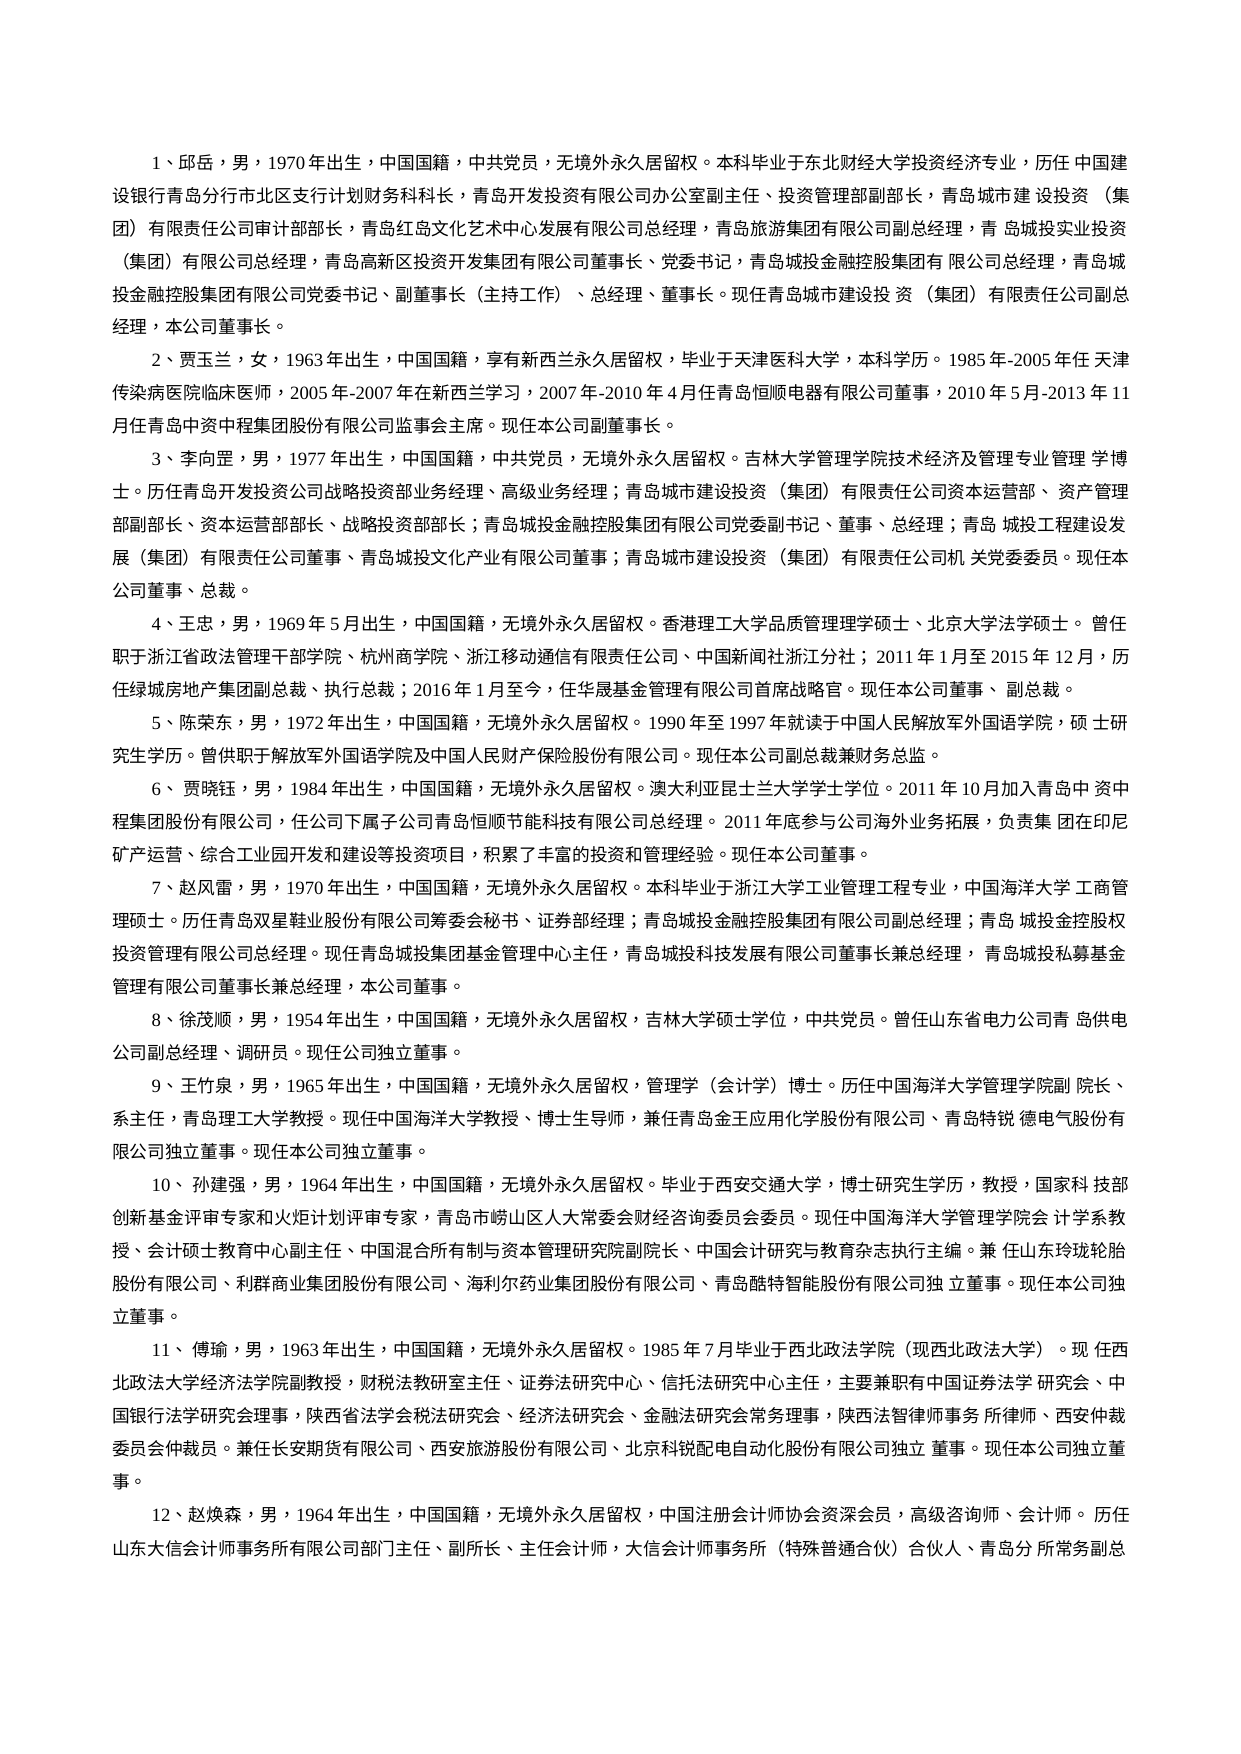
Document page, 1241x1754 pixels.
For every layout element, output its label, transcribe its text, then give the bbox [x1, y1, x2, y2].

text 5、 陈荣东，男，1972年出生，中国国籍，无境外永久居留权。1990年至1997年就读于中国人民解放军外国语学院，硕 士研究生学历。曾供职于解放军外国语学院及中国人民财产保险股份有限公司。现任本公司副总裁兼财务总监。 [112, 703, 1130, 769]
text 6、 贾晓钰，男，1984年出生，中国国籍，无境外永久居留权。澳大利亚昆士兰大学学士学位。2011年10月加入青岛中 资中程集团股份有限公司，任公司下属子公司青岛恒顺节能科技有限公司总经理。2011年底参与公司海外业务拓展，负责集 团在印尼矿产运营、综合工业园开发和建设等投资项目，积累了丰富的投资和管理经验。现任本公司董事。 [112, 769, 1130, 868]
text 4、 王忠，男，1969年5月出生，中国国籍，无境外永久居留权。香港理工大学品质管理理学硕士、北京大学法学硕士。 曾任职于浙江省政法管理干部学院、杭州商学院、浙江移动通信有限责任公司、中国新闻社浙江分社；2011年1月至2015年 12月，历任绿城房地产集团副总裁、执行总裁；2016年1月至今，任华晟基金管理有限公司首席战略官。现任本公司董事、 副总裁。 [112, 604, 1130, 703]
text 1、 邱岳，男，1970年出生，中国国籍，中共党员，无境外永久居留权。本科毕业于东北财经大学投资经济专业，历任 中国建设银行青岛分行市北区支行计划财务科科长，青岛开发投资有限公司办公室副主任、投资管理部副部长，青岛城市建 设投资（集团）有限责任公司审计部部长，青岛红岛文化艺术中心发展有限公司总经理，青岛旅游集团有限公司副总经理，青 岛城投实业投资（集团）有限公司总经理，青岛高新区投资开发集团有限公司董事长、党委书记，青岛城投金融控股集团有 限公司总经理，青岛城投金融控股集团有限公司党委书记、副董事长（主持工作）、总经理、董事长。现任青岛城市建设投 资（集团）有限责任公司副总经理，本公司董事长。 [112, 143, 1130, 341]
text 3、 李向罡，男，1977年出生，中国国籍，中共党员，无境外永久居留权。吉林大学管理学院技术经济及管理专业管理 学博士。历任青岛开发投资公司战略投资部业务经理、高级业务经理；青岛城市建设投资（集团）有限责任公司资本运营部、 资产管理部副部长、资本运营部部长、战略投资部部长；青岛城投金融控股集团有限公司党委副书记、董事、总经理；青岛 城投工程建设发展（集团）有限责任公司董事、青岛城投文化产业有限公司董事；青岛城市建设投资（集团）有限责任公司机 关党委委员。现任本公司董事、总裁。 [112, 439, 1130, 604]
text 10、 孙建强，男，1964年出生，中国国籍，无境外永久居留权。毕业于西安交通大学，博士研究生学历，教授，国家科 技部创新基金评审专家和火炬计划评审专家，青岛市崂山区人大常委会财经咨询委员会委员。现任中国海洋大学管理学院会 计学系教授、会计硕士教育中心副主任、中国混合所有制与资本管理研究院副院长、中国会计研究与教育杂志执行主编。兼 任山东玲珑轮胎股份有限公司、利群商业集团股份有限公司、海利尔药业集团股份有限公司、青岛酷特智能股份有限公司独 立董事。现任本公司独立董事。 [112, 1165, 1130, 1330]
text 7、 赵风雷，男，1970年出生，中国国籍，无境外永久居留权。本科毕业于浙江大学工业管理工程专业，中国海洋大学 工商管理硕士。历任青岛双星鞋业股份有限公司筹委会秘书、证券部经理；青岛城投金融控股集团有限公司副总经理；青岛 城投金控股权投资管理有限公司总经理。现任青岛城投集团基金管理中心主任，青岛城投科技发展有限公司董事长兼总经理， 青岛城投私募基金管理有限公司董事长兼总经理，本公司董事。 [112, 868, 1130, 1000]
text 11、 傅瑜，男，1963年出生，中国国籍，无境外永久居留权。1985年7月毕业于西北政法学院（现西北政法大学）。现 任西北政法大学经济法学院副教授，财税法教研室主任、证券法研究中心、信托法研究中心主任，主要兼职有中国证券法学 研究会、中国银行法学研究会理事，陕西省法学会税法研究会、经济法研究会、金融法研究会常务理事，陕西法智律师事务 所律师、西安仲裁委员会仲裁员。兼任长安期货有限公司、西安旅游股份有限公司、北京科锐配电自动化股份有限公司独立 董事。现任本公司独立董事。 [112, 1330, 1130, 1496]
text 8、 徐茂顺，男，1954年出生，中国国籍，无境外永久居留权，吉林大学硕士学位，中共党员。曾任山东省电力公司青 岛供电公司副总经理、调研员。现任公司独立董事。 [112, 1000, 1130, 1066]
text 9、 王竹泉，男，1965年出生，中国国籍，无境外永久居留权，管理学（会计学）博士。历任中国海洋大学管理学院副 院长、系主任，青岛理工大学教授。现任中国海洋大学教授、博士生导师，兼任青岛金王应用化学股份有限公司、青岛特锐 德电气股份有限公司独立董事。现任本公司独立董事。 [112, 1066, 1130, 1165]
text 2、 贾玉兰，女，1963年出生，中国国籍，享有新西兰永久居留权，毕业于天津医科大学，本科学历。1985年-2005年任 天津传染病医院临床医师，2005年-2007年在新西兰学习，2007年-2010年4月任青岛恒顺电器有限公司董事，2010年5月-2013 年11月任青岛中资中程集团股份有限公司监事会主席。现任本公司副董事长。 [112, 341, 1130, 439]
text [112, 1496, 1130, 1562]
